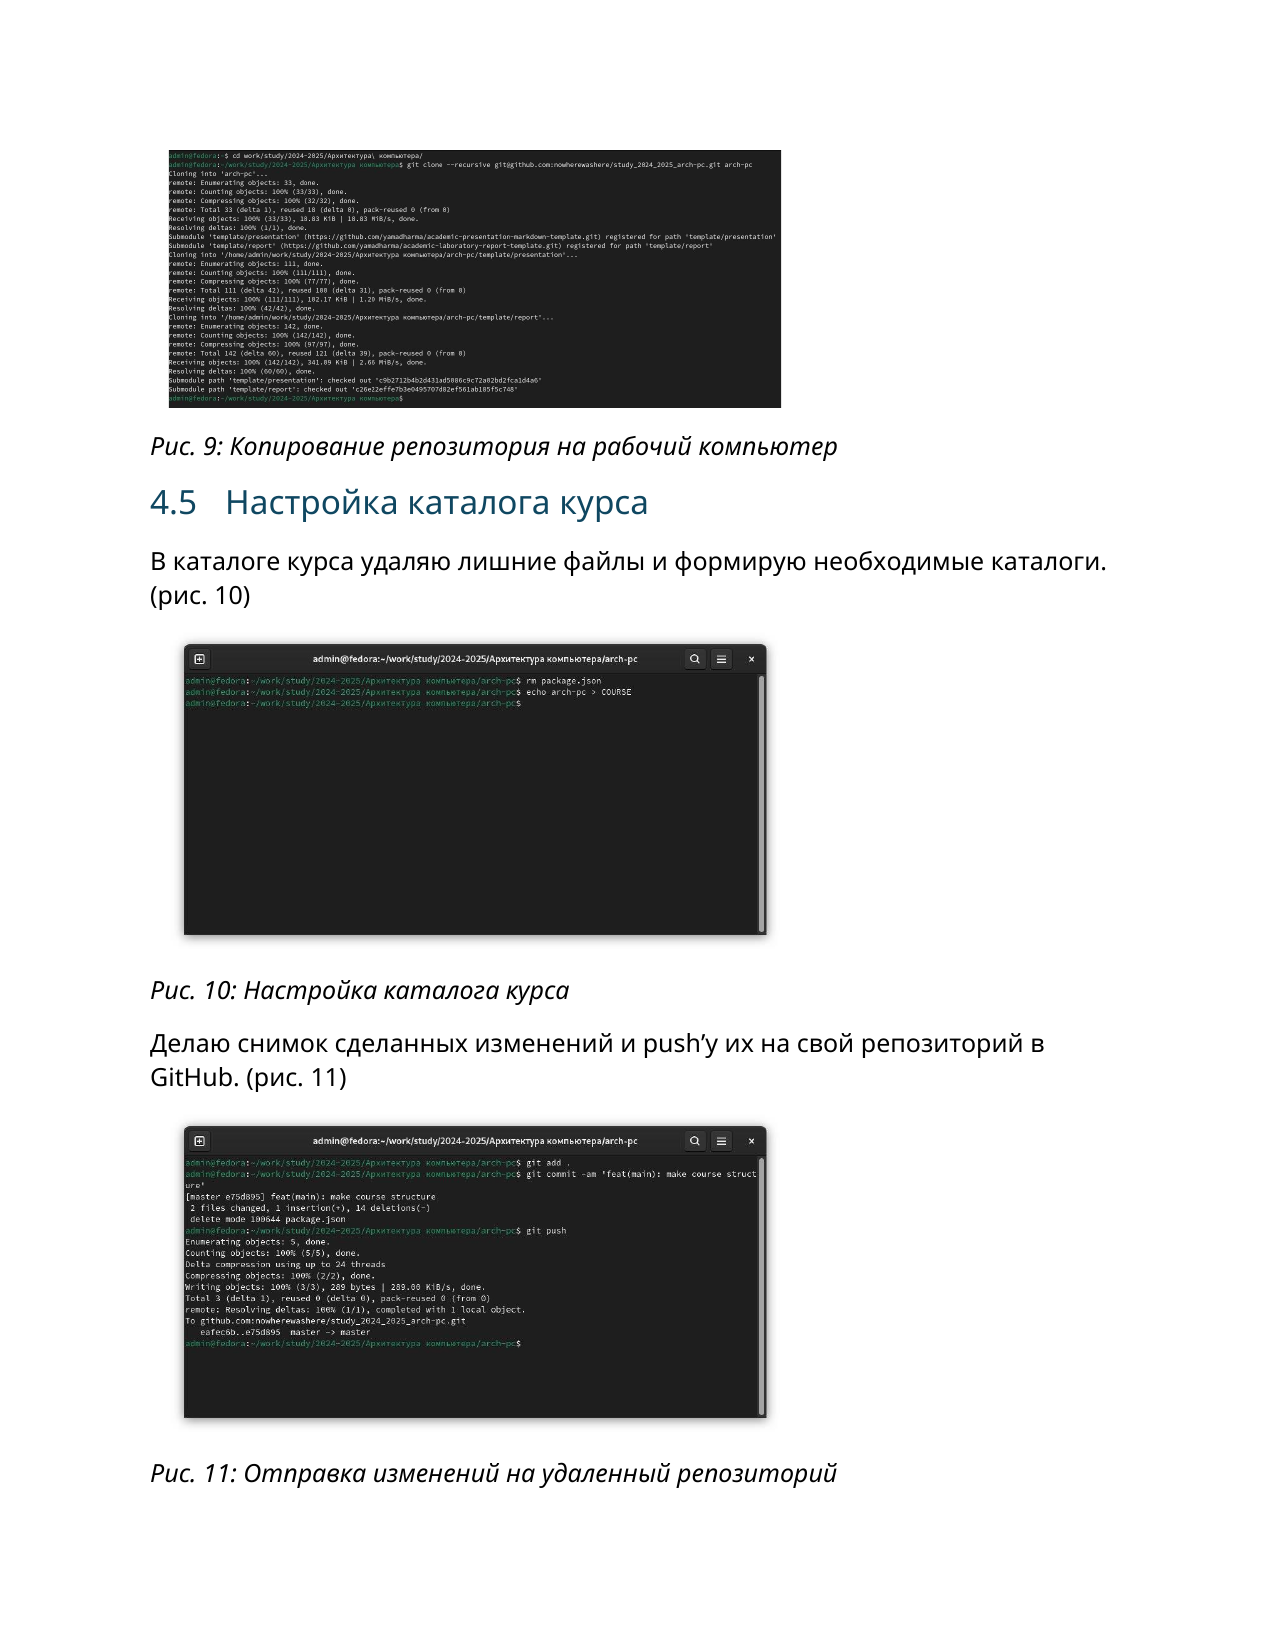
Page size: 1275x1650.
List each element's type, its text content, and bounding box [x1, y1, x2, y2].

picture [168, 630, 782, 952]
text Рис. 11: Отправка изменений на удаленный репозиторий [150, 1455, 1125, 1489]
text Рис. 9: Копирование репозитория на рабочий компьютер [150, 428, 1125, 462]
text Рис. 10: Настройка каталога курса [150, 973, 1125, 1007]
text В каталоге курса удаляю лишние файлы и формирую необходимые каталоги. (рис. 10) [150, 543, 1125, 611]
picture [168, 1112, 782, 1435]
picture [168, 150, 782, 408]
subtitle 4.5 Настройка каталога курса [150, 479, 1125, 524]
text Делаю снимок сделанных изменений и push’у их на свой репозиторий в GitHub. (рис. 11) [150, 1026, 1125, 1094]
